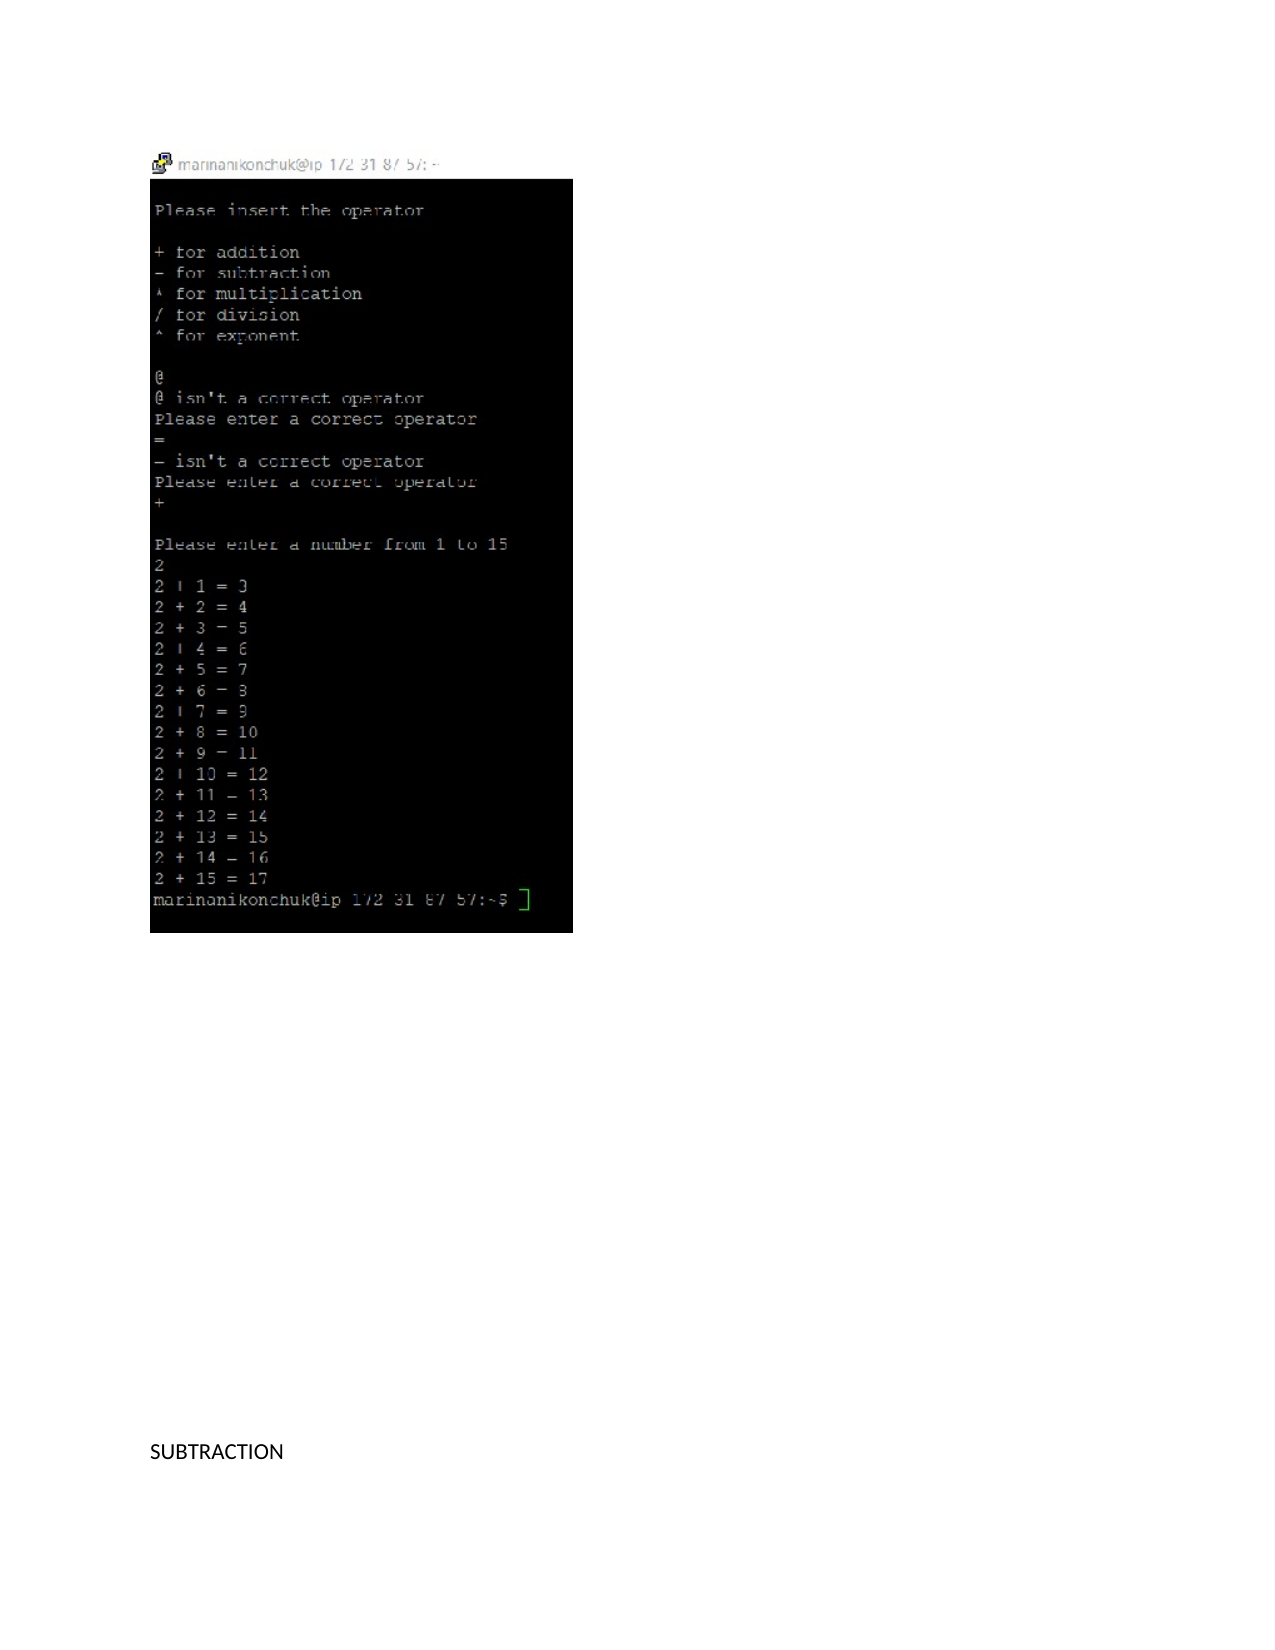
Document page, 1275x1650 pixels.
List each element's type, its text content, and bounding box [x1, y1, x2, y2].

picture [150, 149, 573, 933]
text SUBTRACTION [150, 1437, 1125, 1465]
